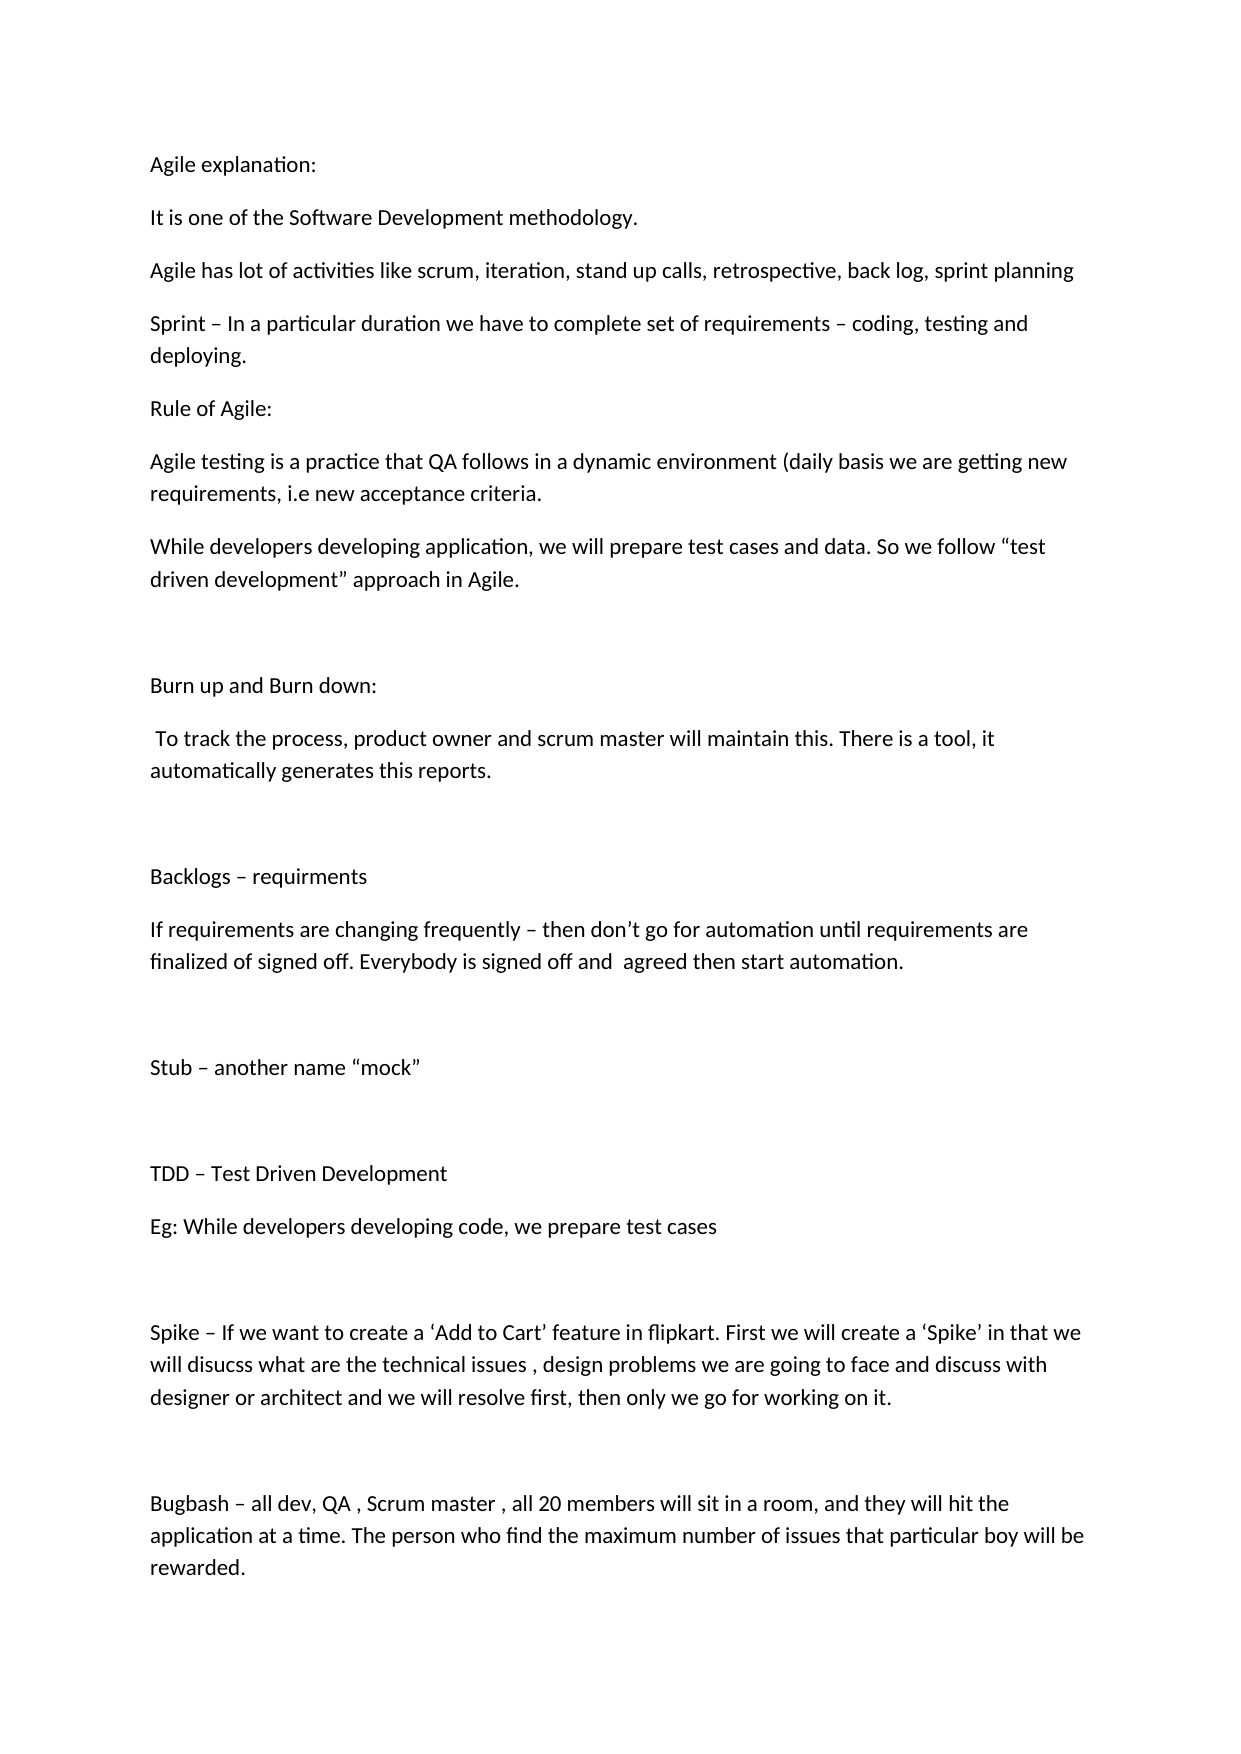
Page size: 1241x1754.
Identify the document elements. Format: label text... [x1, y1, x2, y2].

text Sprint – In a particular duration we have to complete set of requirements – coding, testing and deploying. [150, 309, 1090, 369]
text Agile testing is a practice that QA follows in a dynamic environment (daily basis we are getting new requirements, i.e new acceptance criteria. [150, 447, 1090, 507]
text Spike – If we want to create a ‘Add to Cart’ feature in flipkart. First we will create a ‘Spike’ in that we will disucss what are the technical issues , design problems we are going to face and discuss with designer or architect and we will resolve first, then only we go for working on it. [150, 1318, 1090, 1411]
text If requirements are changing frequently – then don’t go for automation until requirements are finalized of signed off. Everybody is signed off and agreed then start automation. [150, 915, 1090, 975]
text Bugbash – all dev, QA , Scrum master , all 20 members will sit in a room, and they will hit the application at a time. The person who find the maximum number of issues that particular boy will be rewarded. [150, 1489, 1090, 1581]
text While developers developing application, we will prepare test cases and data. So we follow “test driven development” approach in Agile. [150, 532, 1090, 593]
text Burn up and Burn down: [150, 671, 1090, 699]
text Backlogs – requirments [150, 862, 1090, 890]
text Stub – another name “mock” [150, 1053, 1090, 1081]
text It is one of the Software Development methodology. [150, 203, 1090, 231]
text Eg: While developers developing code, we prepare test cases [150, 1212, 1090, 1240]
text Rule of Agile: [150, 394, 1090, 422]
text Agile explanation: [150, 150, 1090, 178]
text TDD – Test Driven Development [150, 1159, 1090, 1187]
text Agile has lot of activities like scrum, iteration, stand up calls, retrospective, back log, sprint planning [150, 256, 1090, 284]
text To track the process, product owner and scrum master will maintain this. There is a tool, it automatically generates this reports. [150, 724, 1090, 784]
